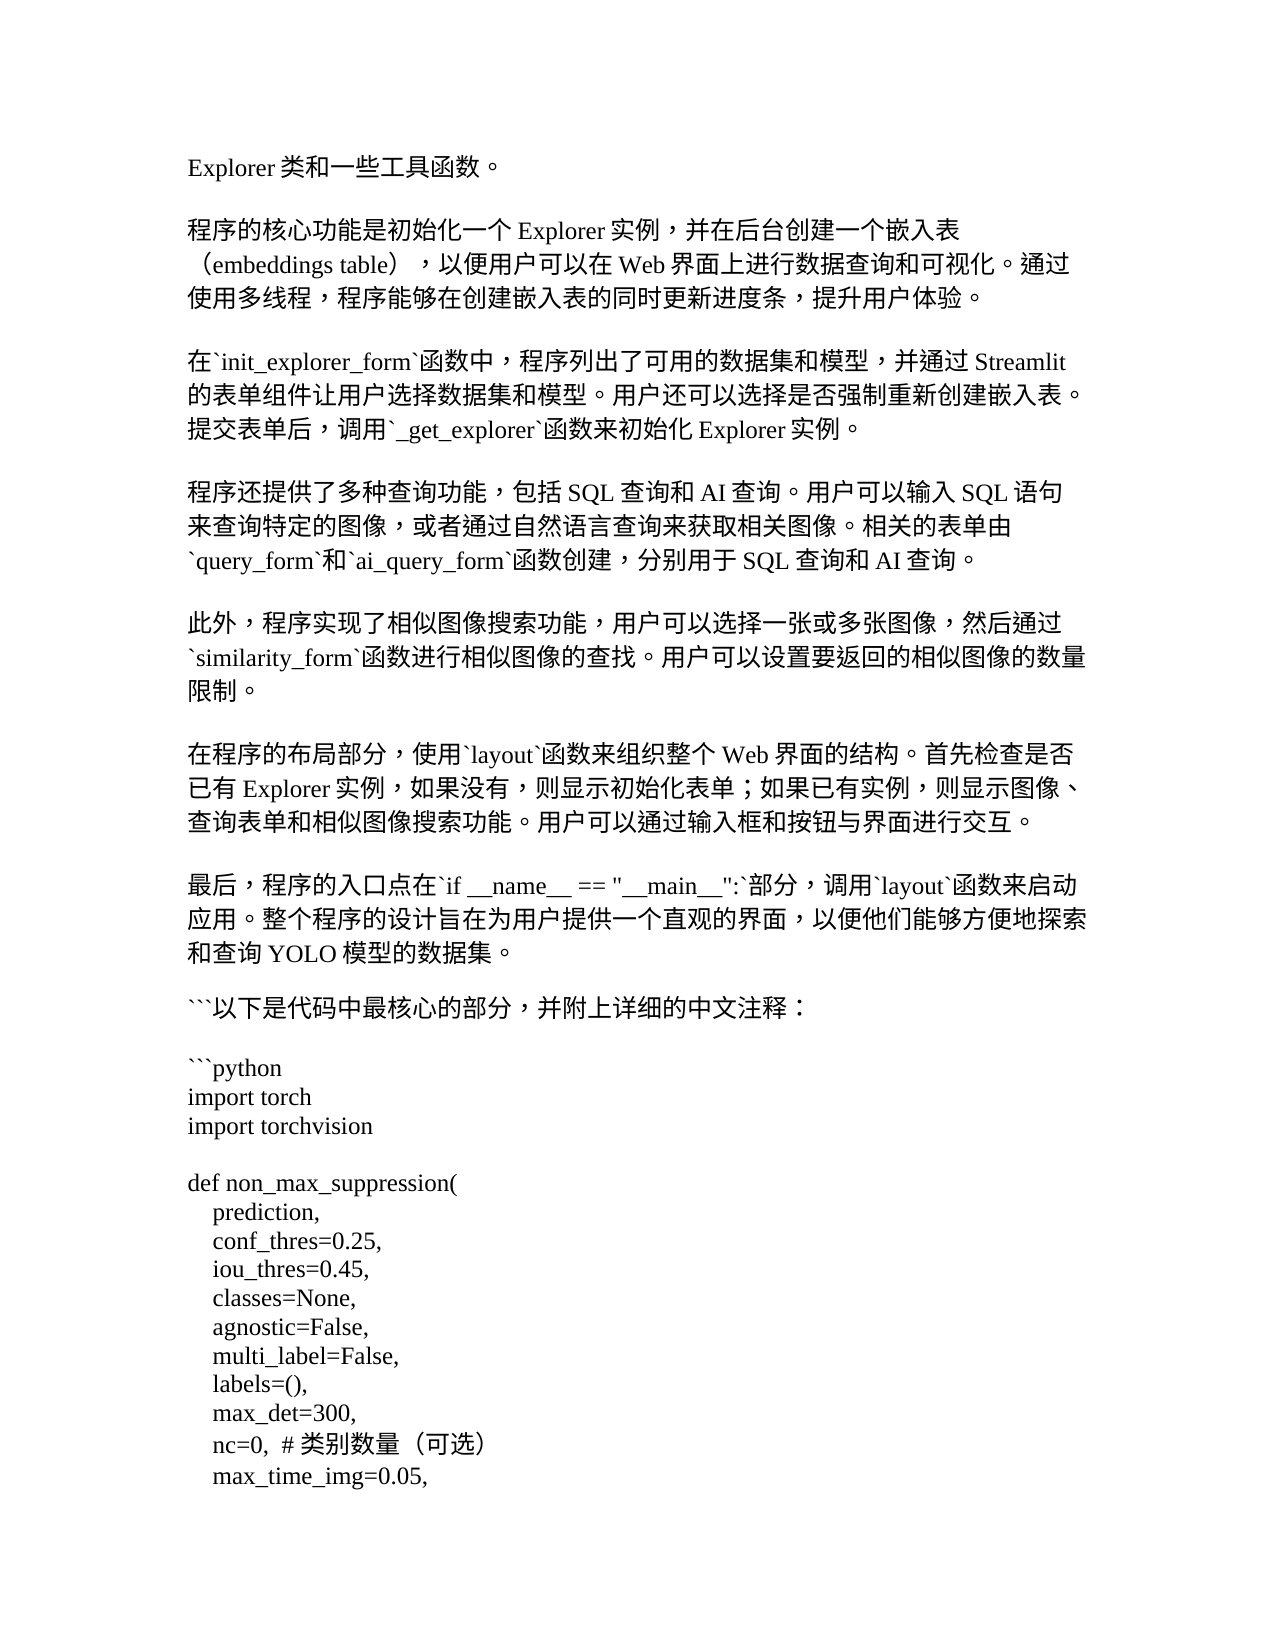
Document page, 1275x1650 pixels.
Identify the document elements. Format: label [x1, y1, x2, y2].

text [187, 991, 1087, 1490]
text [187, 150, 1087, 970]
